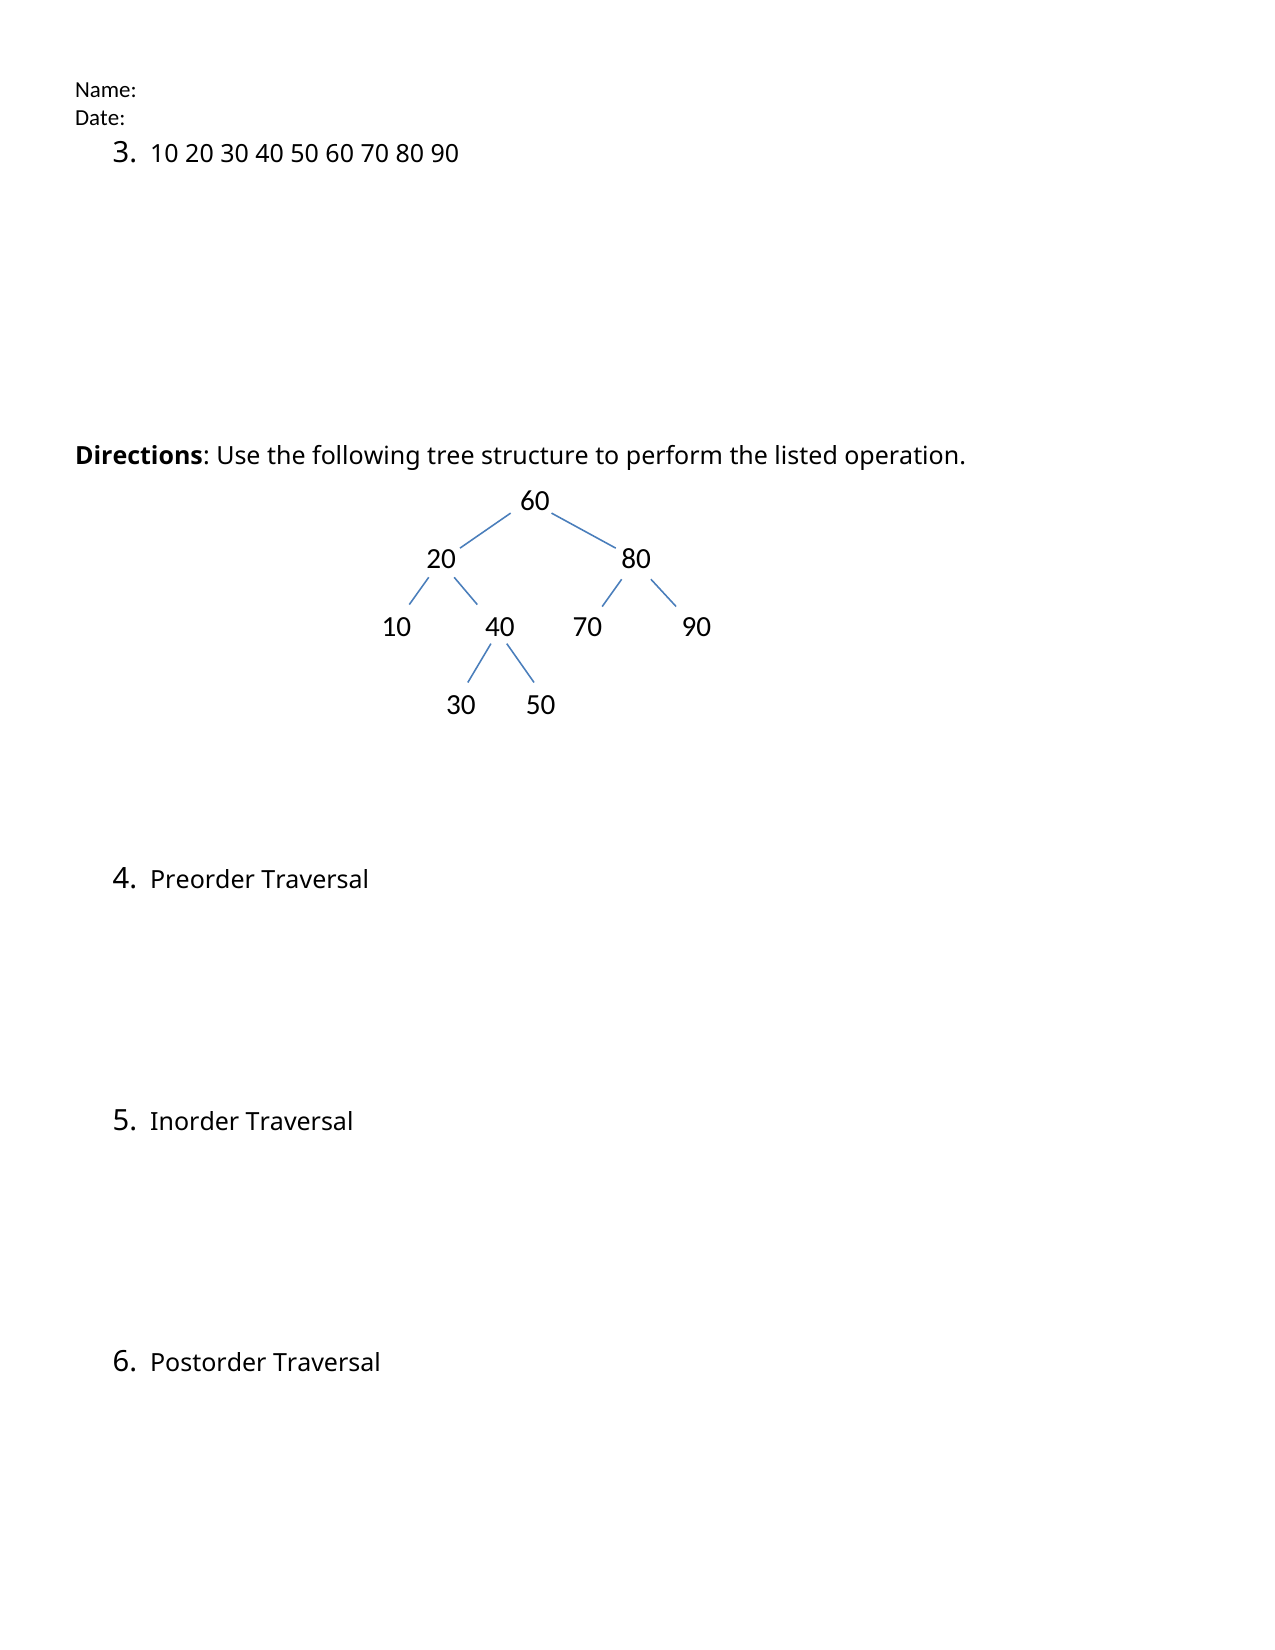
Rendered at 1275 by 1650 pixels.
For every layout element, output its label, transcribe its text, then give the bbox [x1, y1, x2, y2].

list Postorder Traversal [112, 1340, 1125, 1380]
list 10 20 30 40 50 60 70 80 90 [112, 131, 1125, 171]
list Preorder Traversal [112, 857, 1125, 897]
list Inorder Traversal [112, 1099, 1125, 1139]
text Directions: Use the following tree structure to perform the listed operation. [75, 437, 1125, 472]
